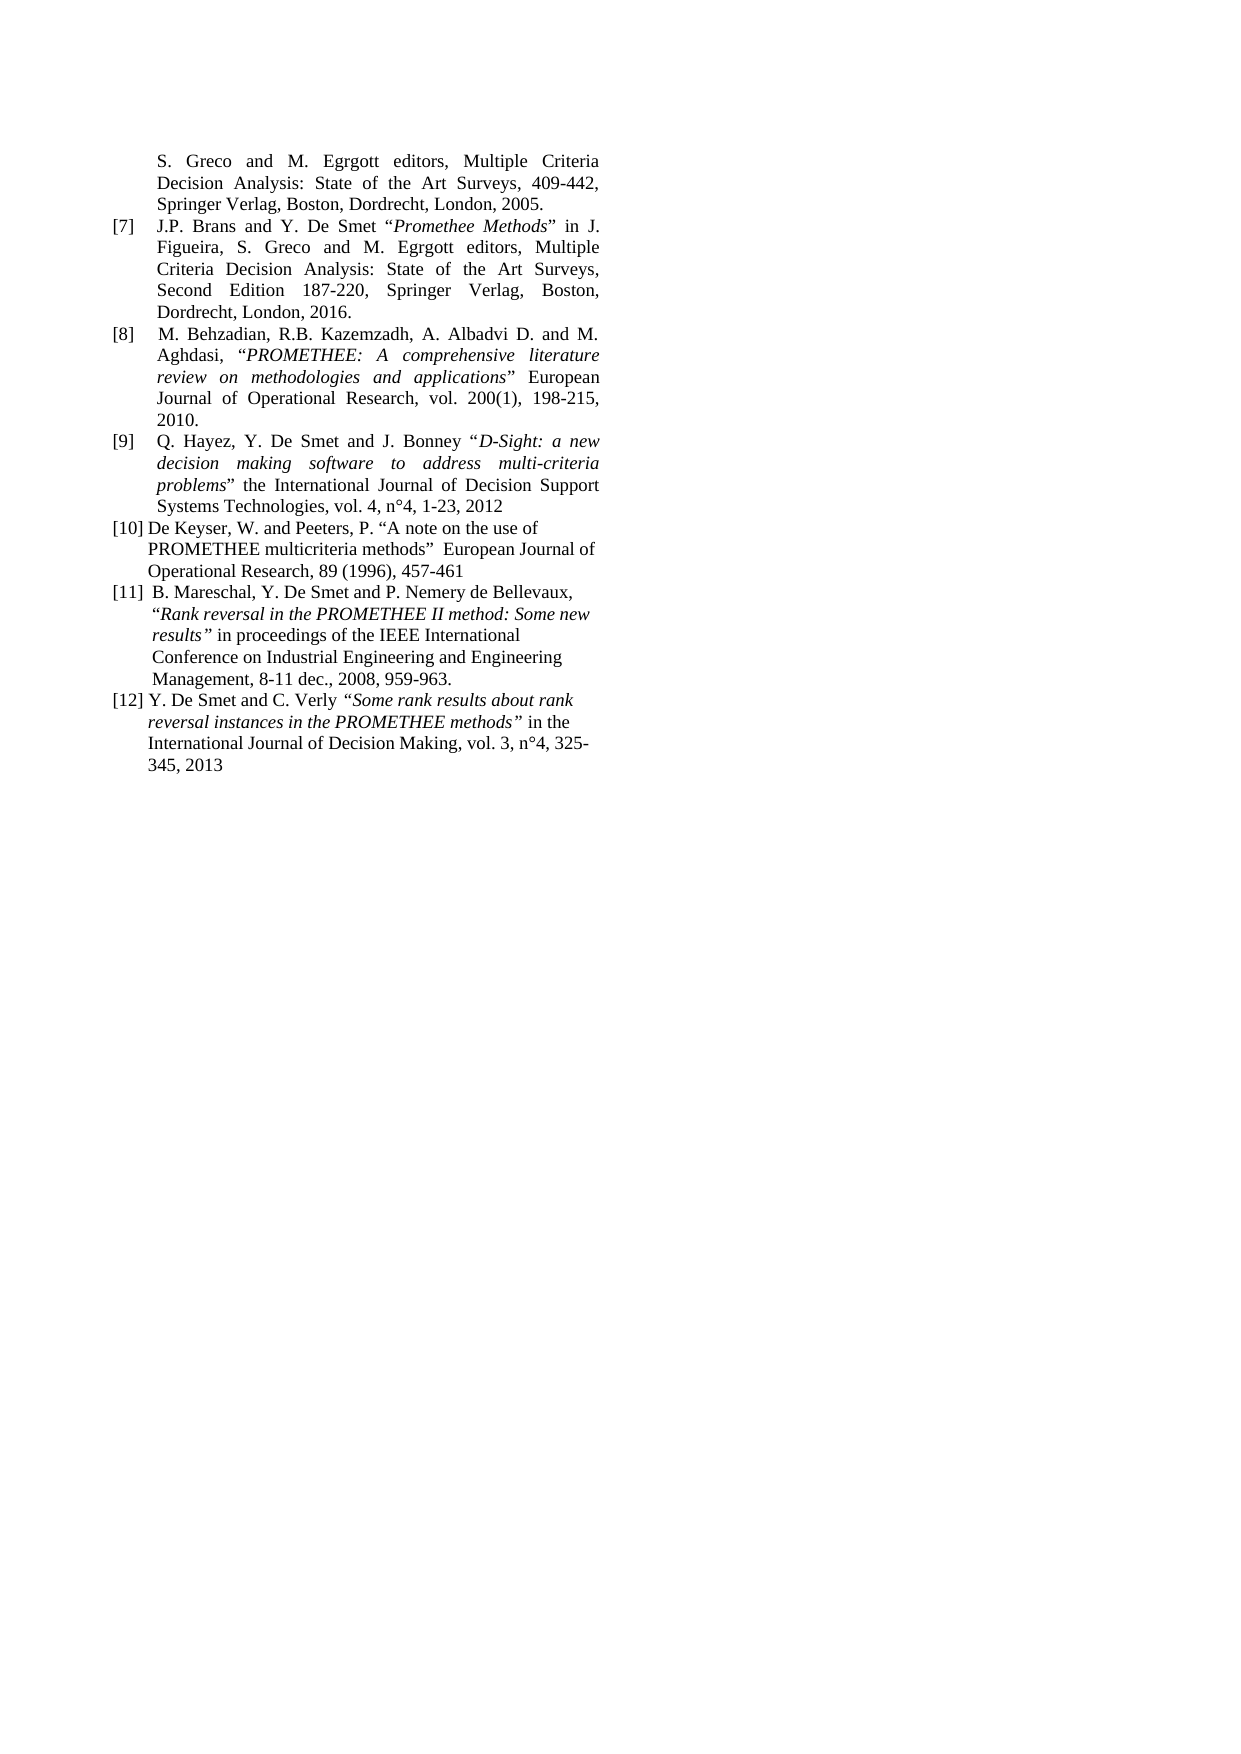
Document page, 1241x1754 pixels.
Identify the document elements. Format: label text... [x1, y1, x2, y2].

text [8] M. Behzadian, R.B. Kazemzadh, A. Albadvi D. and M. Aghdasi, “PROMETHEE: A comprehensive literature review on methodologies and applications” European Journal of Operational Research, vol. 200(1), 198-215, 2010. [112, 322, 600, 430]
text [12] Y. De Smet and C. Verly “Some rank results about rank reversal instances in the PROMETHEE methods” in the International Journal of Decision Making, vol. 3, n°4, 325-345, 2013 [112, 689, 600, 775]
text [9] Q. Hayez, Y. De Smet and J. Bonney “D-Sight: a new decision making software to address multi-criteria problems” the International Journal of Decision Support Systems Technologies, vol. 4, n°4, 1-23, 2012 [112, 430, 600, 517]
text [11] B. Mareschal, Y. De Smet and P. Nemery de Bellevaux, “Rank reversal in the PROMETHEE II method: Some new results” in proceedings of the IEEE International Conference on Industrial Engineering and Engineering Management, 8-11 dec., 2008, 959-963. [112, 581, 600, 689]
text [7] J.P. Brans and Y. De Smet “Promethee Methods” in J. Figueira, S. Greco and M. Egrgott editors, Multiple Criteria Decision Analysis: State of the Art Surveys, Second Edition 187-220, Springer Verlag, Boston, Dordrecht, London, 2016. [112, 215, 600, 322]
text [10] De Keyser, W. and Peeters, P. “A note on the use of PROMETHEE multicriteria methods” European Journal of Operational Research, 89 (1996), 457-461 [112, 517, 600, 581]
